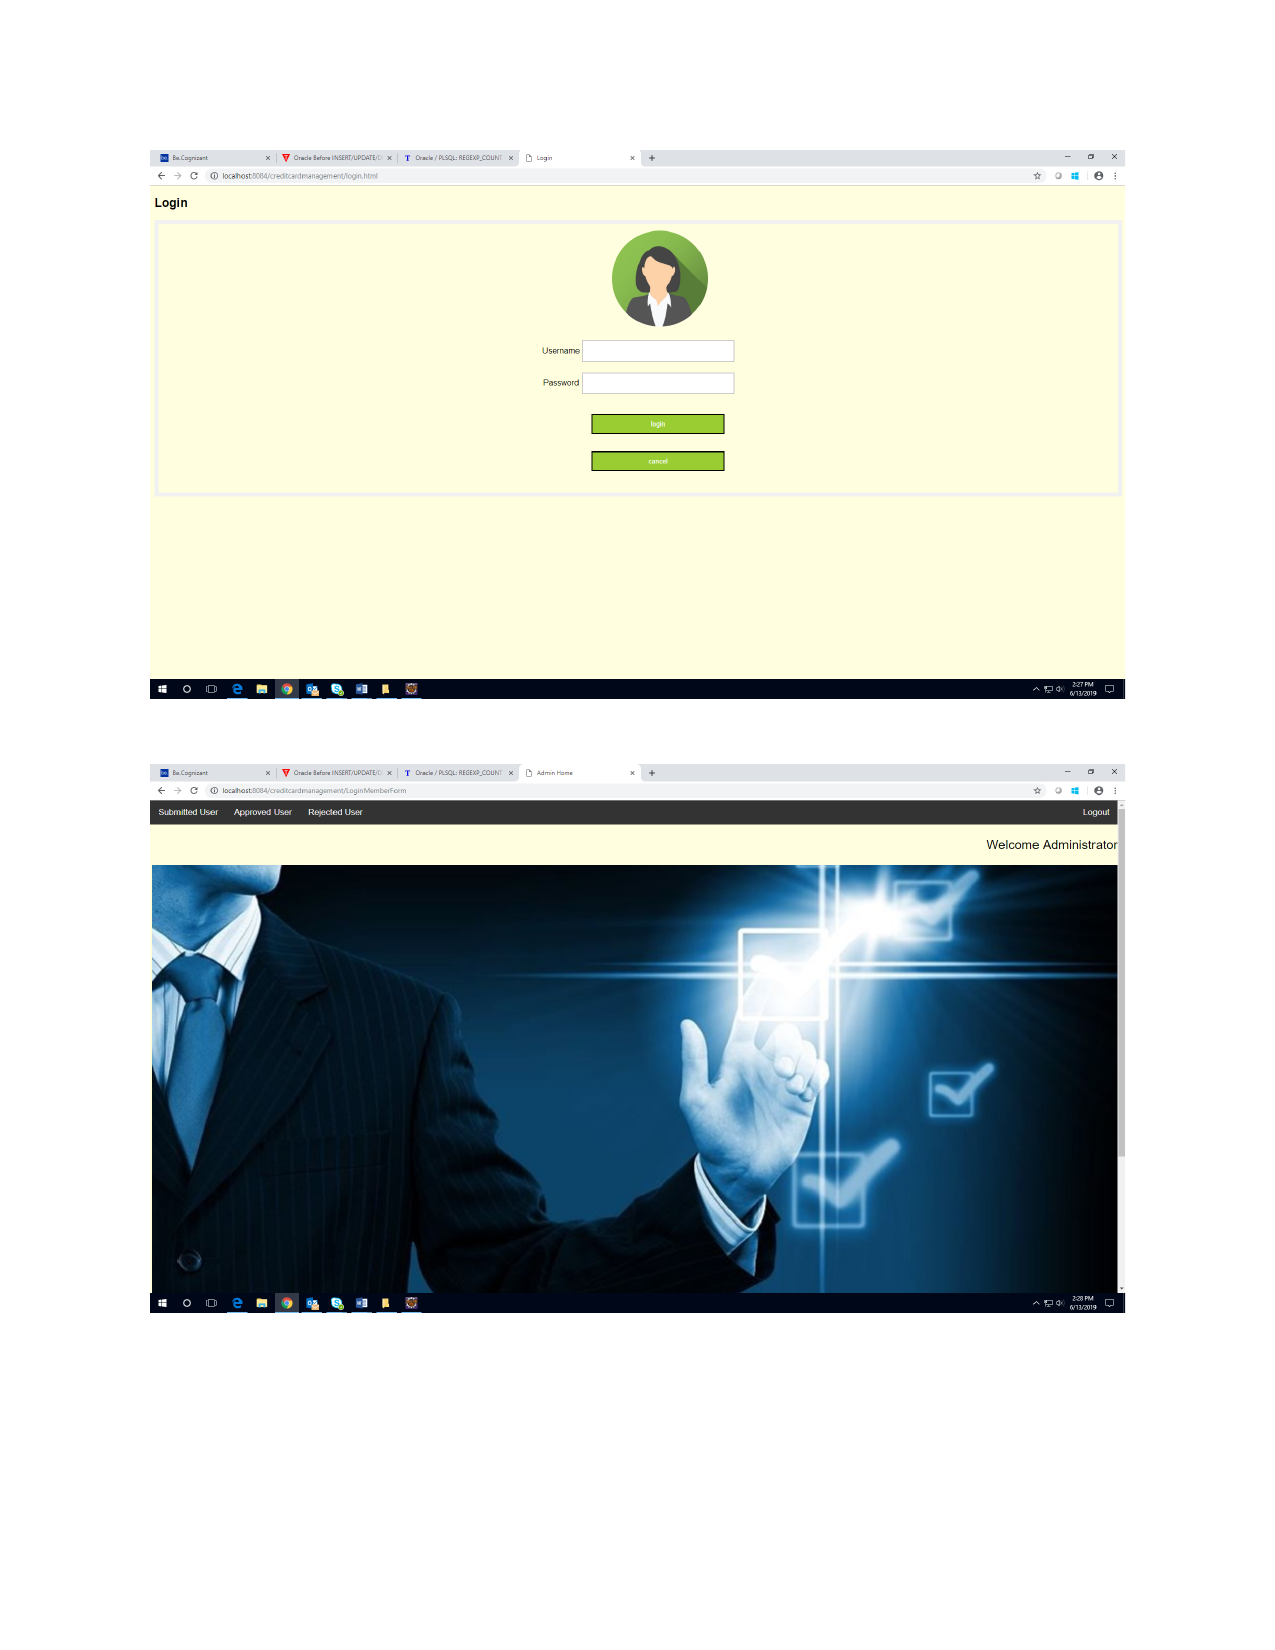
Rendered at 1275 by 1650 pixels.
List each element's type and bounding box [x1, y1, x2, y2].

picture [150, 150, 1125, 699]
picture [150, 764, 1125, 1313]
